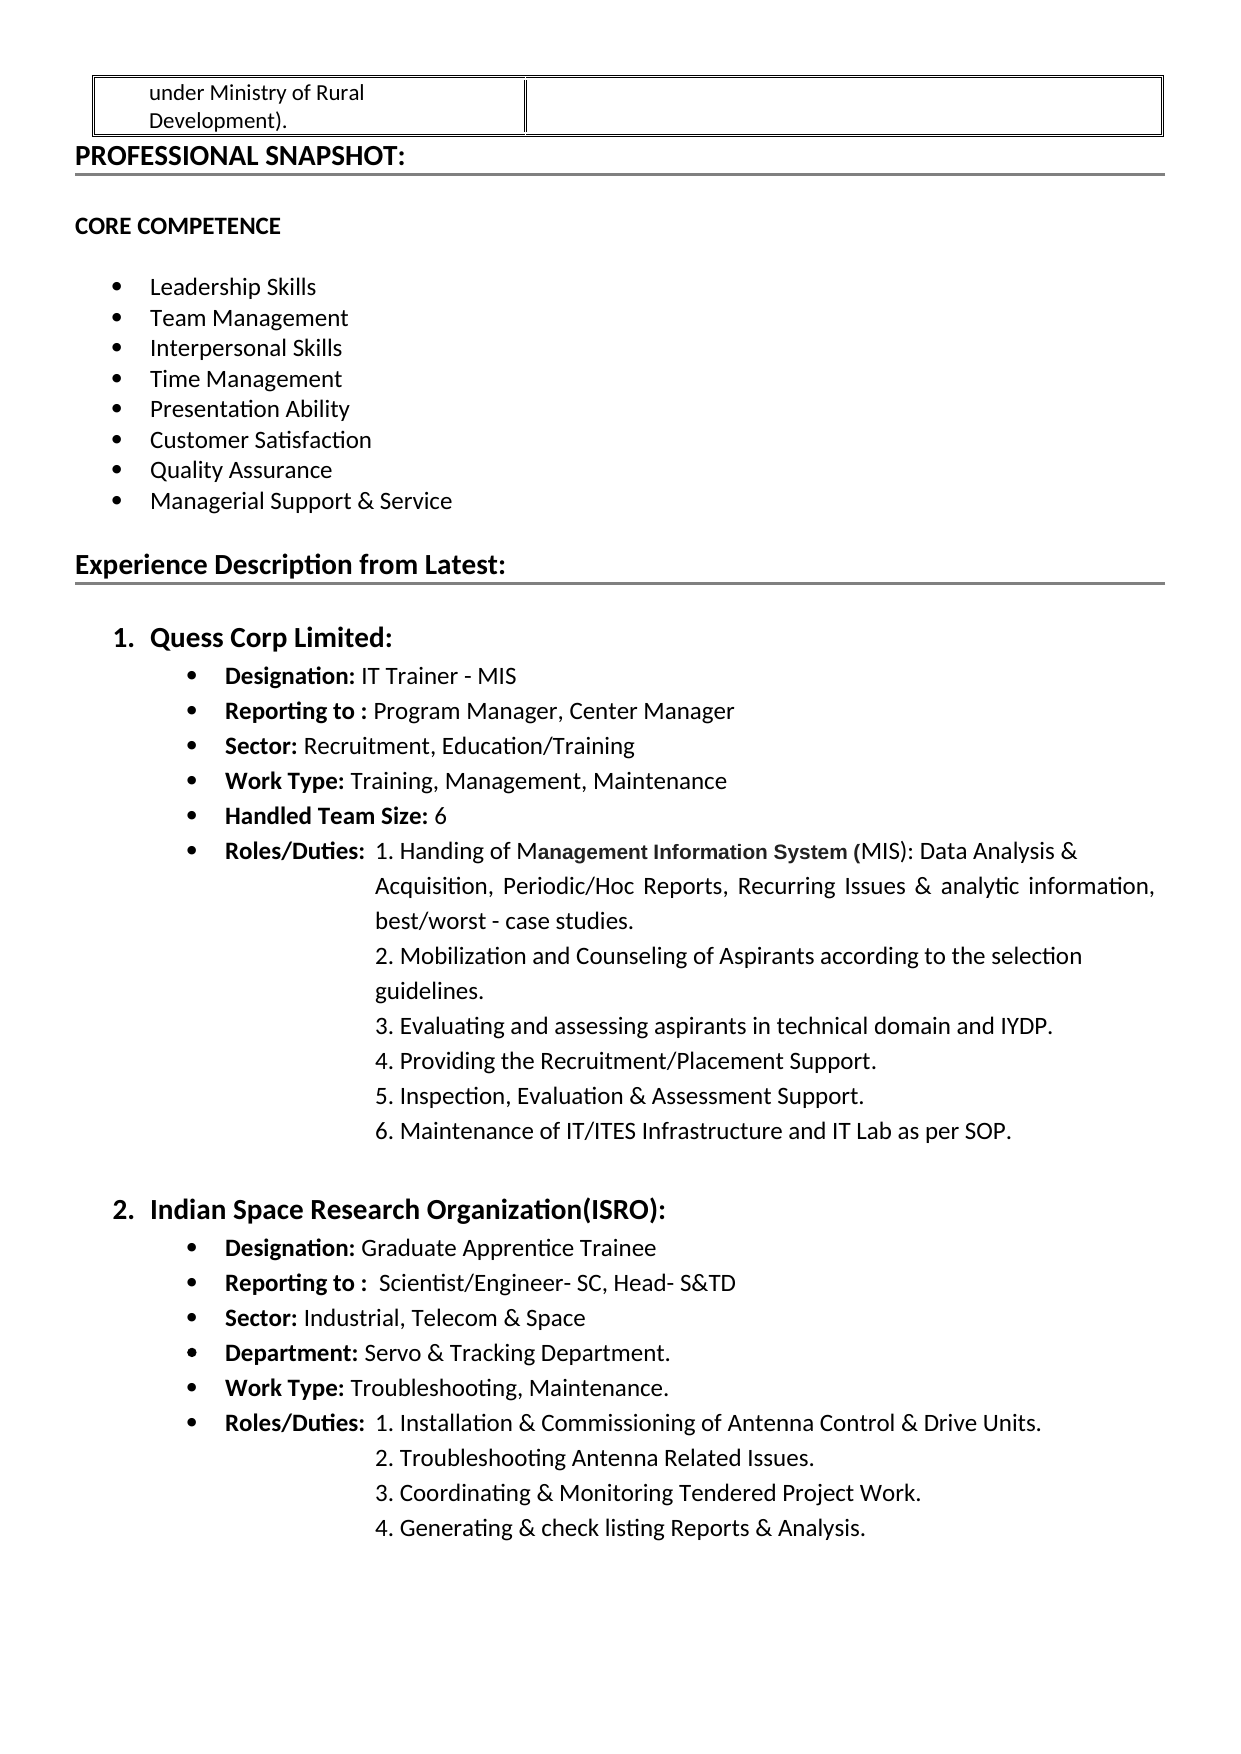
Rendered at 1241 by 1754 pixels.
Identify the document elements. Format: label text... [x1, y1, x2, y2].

list Roles/Duties: 1. Handing of Management Information System (MIS): Data Analysis & Acquisition, Periodic/Hoc Reports, Recurring Issues & analytic information, best/worst - case studies. [187, 835, 1165, 936]
list Quess Corp Limited: [112, 619, 1165, 655]
text Experience Description from Latest: [75, 546, 1165, 582]
list Customer Satisfaction [112, 424, 1128, 454]
list Work Type: Training, Management, Maintenance [187, 765, 1165, 796]
list Managerial Support & Service [112, 485, 1128, 516]
list Work Type: Troubleshooting, Maintenance. [187, 1372, 1165, 1402]
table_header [525, 78, 1161, 134]
list 3. Coordinating & Monitoring Tendered Project Work. [225, 1477, 1165, 1507]
list 2. Mobilization and Counseling of Aspirants according to the selection guidelines. [300, 940, 1165, 1006]
list 2. Troubleshooting Antenna Related Issues. [225, 1442, 1165, 1472]
list Reporting to : Program Manager, Center Manager [187, 695, 1165, 726]
list Presentation Ability [112, 393, 1128, 424]
list Designation: IT Trainer - MIS [187, 660, 1165, 691]
list Quality Assurance [112, 454, 1128, 485]
list Handled Team Size: 6 [187, 800, 1165, 831]
text CORE COMPETENCE [75, 210, 1128, 241]
list Time Management [112, 363, 1128, 393]
list Department: Servo & Tracking Department. [187, 1337, 1165, 1367]
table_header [95, 78, 525, 134]
text PROFESSIONAL SNAPSHOT: [75, 137, 1165, 173]
list Roles/Duties: 1. Installation & Commissioning of Antenna Control & Drive Units. [187, 1407, 1165, 1437]
list Sector: Recruitment, Education/Training [187, 730, 1165, 761]
list Indian Space Research Organization(ISRO): [112, 1191, 1165, 1227]
list 3. Evaluating and assessing aspirants in technical domain and IYDP. [300, 1010, 1165, 1041]
list Designation: Graduate Apprentice Trainee [187, 1232, 1165, 1262]
list 6. Maintenance of IT/ITES Infrastructure and IT Lab as per SOP. [300, 1115, 1165, 1146]
list Reporting to : Scientist/Engineer- SC, Head- S&TD [187, 1267, 1165, 1297]
list 4. Generating & check listing Reports & Analysis. [225, 1512, 1165, 1542]
list Interpersonal Skills [112, 332, 1128, 363]
list 5. Inspection, Evaluation & Assessment Support. [300, 1080, 1165, 1111]
list Leadership Skills [112, 271, 1128, 302]
list Sector: Industrial, Telecom & Space [187, 1302, 1165, 1332]
list 4. Providing the Recruitment/Placement Support. [300, 1045, 1165, 1076]
list Team Management [112, 302, 1128, 332]
